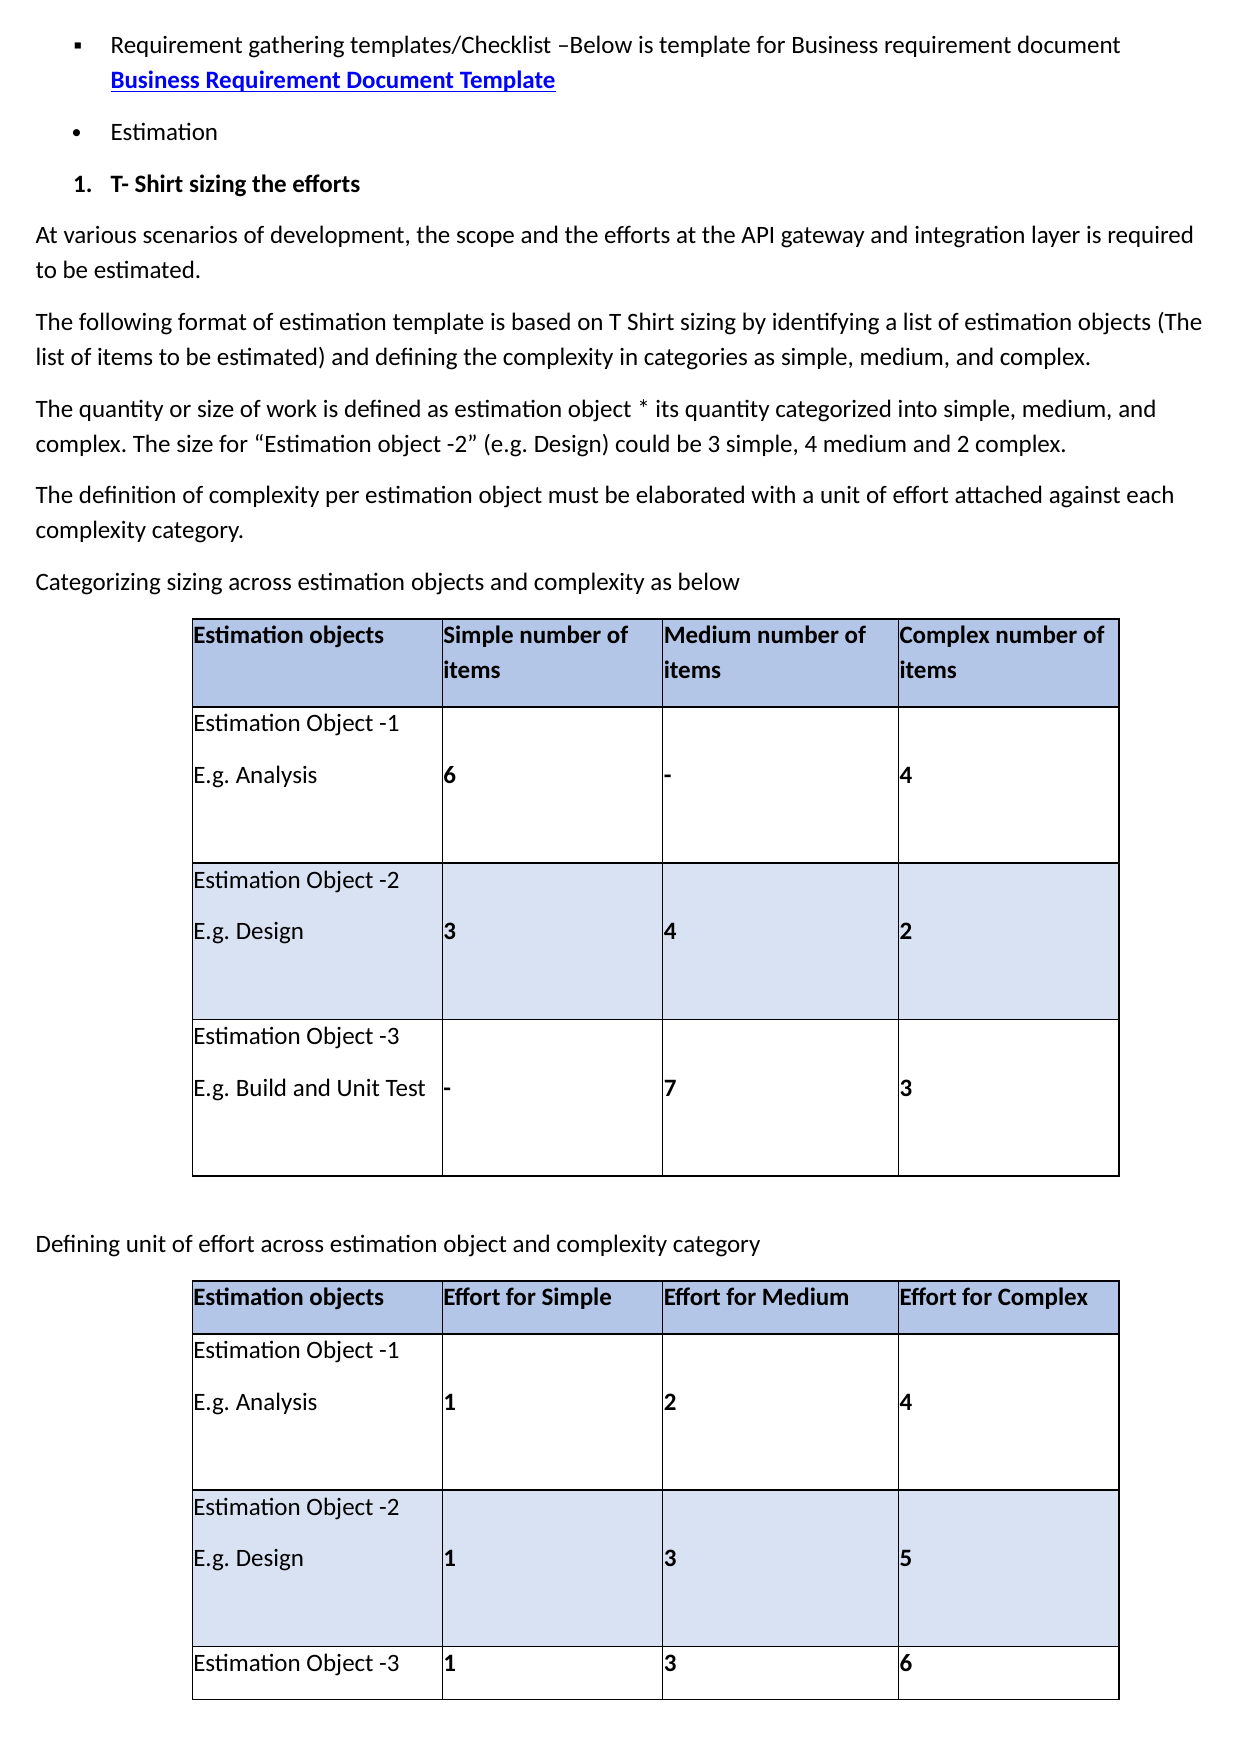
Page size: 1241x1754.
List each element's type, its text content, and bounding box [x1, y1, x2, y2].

table_cell Estimation Object -2 E.g. Design [193, 864, 442, 1019]
table_cell - [663, 708, 898, 862]
table_cell 1 [443, 1647, 662, 1699]
table_cell 6 [899, 1647, 1118, 1699]
table_header Effort for Medium [663, 1282, 898, 1333]
table_cell 1 [443, 1335, 662, 1489]
table_cell 1 [443, 1491, 662, 1646]
table_header Simple number of items [443, 620, 662, 706]
table_cell Estimation Object -1 E.g. Analysis [193, 1335, 442, 1489]
list Requirement gathering templates/Checklist –Below is template for Business requirement document Business Requirement Document Template [73, 29, 1205, 95]
table_cell 3 [899, 1020, 1118, 1175]
table_cell 3 [663, 1647, 898, 1699]
table_cell - [443, 1020, 662, 1175]
table_cell 3 [443, 864, 662, 1019]
table_header Effort for Simple [443, 1282, 662, 1333]
table_cell 2 [899, 864, 1118, 1019]
table_cell 4 [663, 864, 898, 1019]
table_cell Estimation Object -3 E.g. Build and Unit Test [193, 1020, 442, 1175]
table_cell 4 [899, 708, 1118, 862]
table_header Complex number of items [899, 620, 1118, 706]
table_cell 3 [663, 1491, 898, 1646]
text Categorizing sizing across estimation objects and complexity as below [35, 566, 1205, 597]
list T- Shirt sizing the efforts [73, 168, 1205, 198]
list Estimation [73, 116, 1205, 147]
table_header Medium number of items [663, 620, 898, 706]
table_cell 5 [899, 1491, 1118, 1646]
table_cell Estimation Object -1 E.g. Analysis [193, 708, 442, 862]
table_cell 6 [443, 708, 662, 862]
table_cell 2 [663, 1335, 898, 1489]
text The quantity or size of work is defined as estimation object * its quantity categorized into simple, medium, and complex. The size for “Estimation object -2” (e.g. Design) could be 3 simple, 4 medium and 2 complex. [35, 393, 1205, 458]
table_cell 4 [899, 1335, 1118, 1489]
table_header Effort for Complex [899, 1282, 1118, 1333]
table_cell 7 [663, 1020, 898, 1175]
text The following format of estimation template is based on T Shirt sizing by identifying a list of estimation objects (The list of items to be estimated) and defining the complexity in categories as simple, medium, and complex. [35, 306, 1205, 372]
text The definition of complexity per estimation object must be elaborated with a unit of effort attached against each complexity category. [35, 479, 1205, 545]
table_cell Estimation Object -2 E.g. Design [193, 1491, 442, 1646]
table_header Estimation objects [193, 1282, 442, 1333]
text Defining unit of effort across estimation object and complexity category [35, 1228, 1205, 1259]
text At various scenarios of development, the scope and the efforts at the API gateway and integration layer is required to be estimated. [35, 219, 1205, 285]
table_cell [193, 1647, 442, 1699]
table_header Estimation objects [193, 620, 442, 706]
